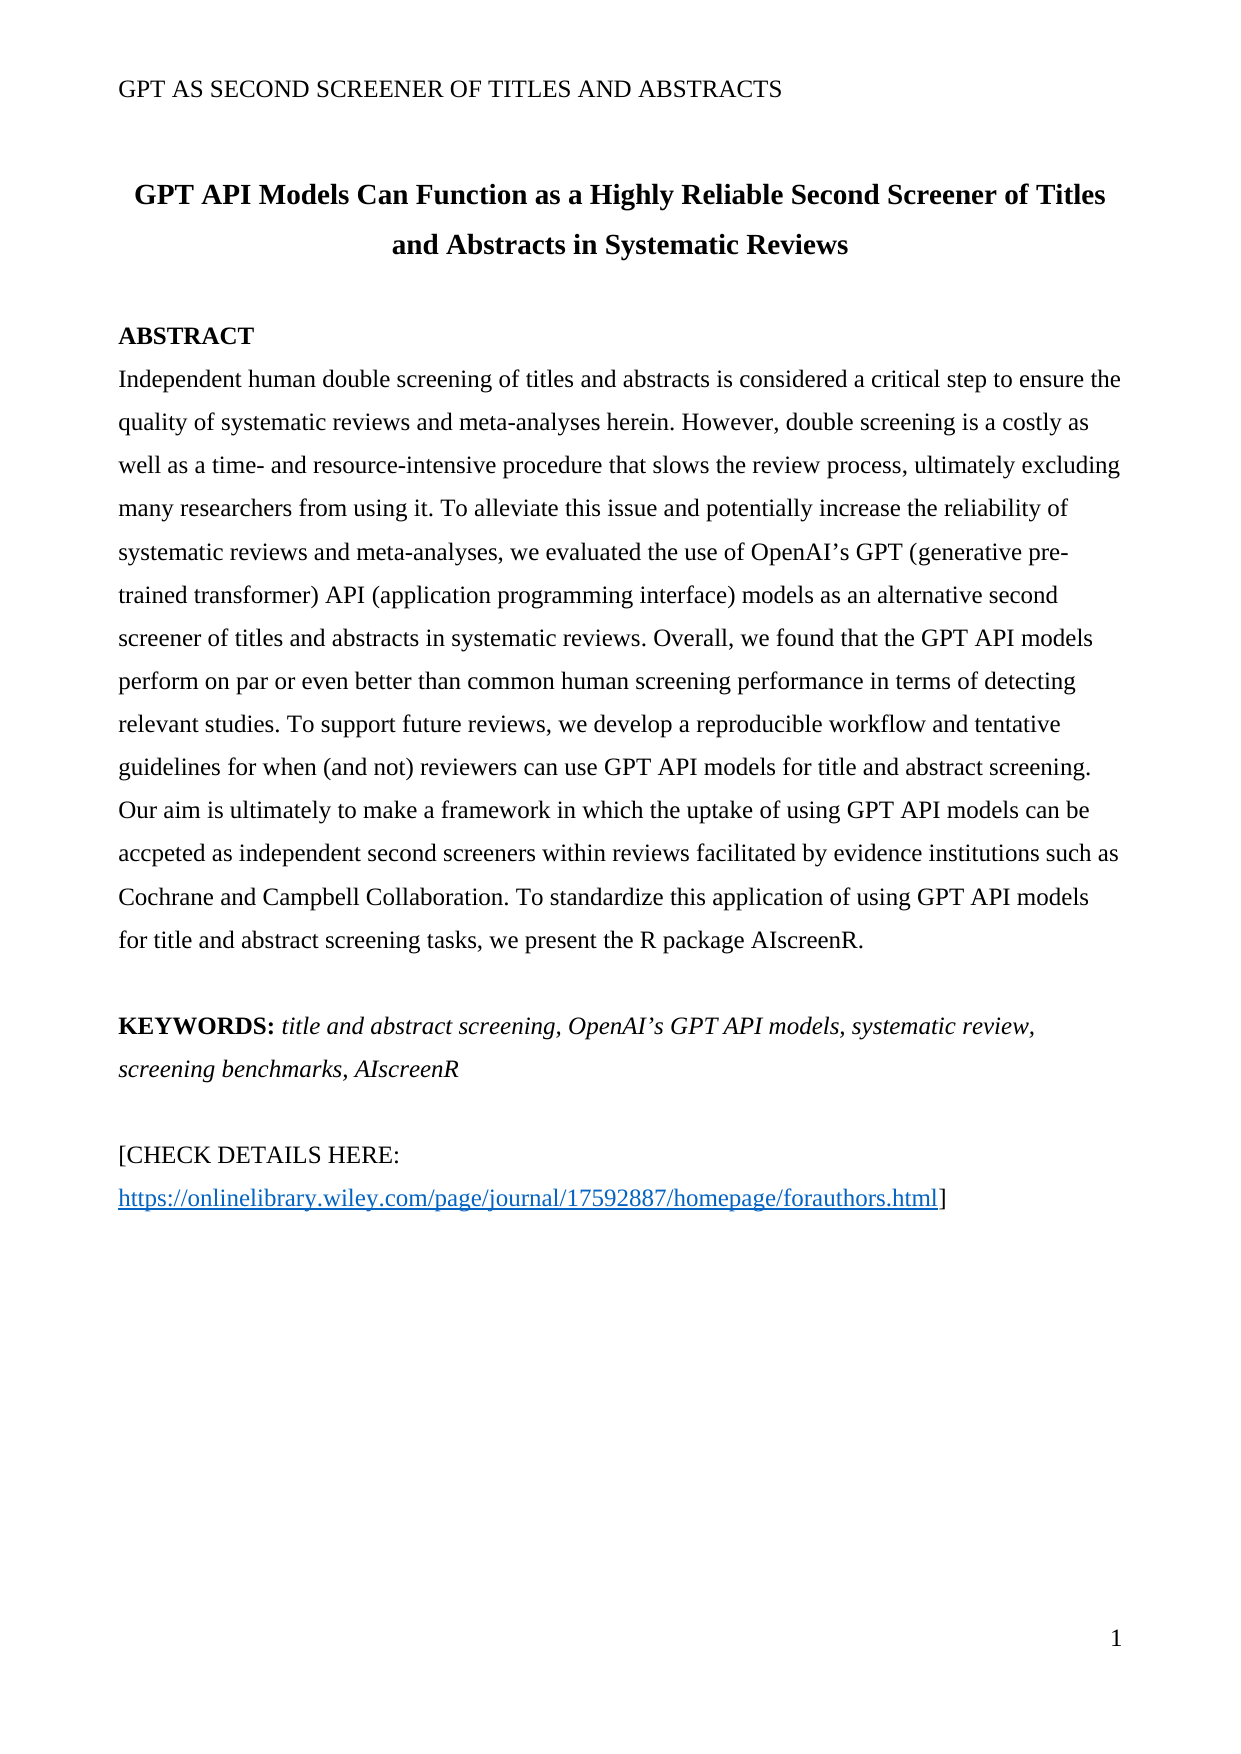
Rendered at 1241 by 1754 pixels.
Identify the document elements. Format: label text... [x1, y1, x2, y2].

text ABSTRACT [118, 321, 1122, 350]
text Independent human double screening of titles and abstracts is considered a critical step to ensure the quality of systematic reviews and meta-analyses herein. However, double screening is a costly as well as a time- and resource-intensive procedure that slows the review process, ultimately excluding many researchers from using it. To alleviate this issue and potentially increase the reliability of systematic reviews and meta-analyses, we evaluated the use of OpenAI’s GPT (generative pre-trained transformer) API (application programming interface) models as an alternative second screener of titles and abstracts in systematic reviews. Overall, we found that the GPT API models perform on par or even better than common human screening performance in terms of detecting relevant studies. To support future reviews, we develop a reproducible workflow and tentative guidelines for when (and not) reviewers can use GPT API models for title and abstract screening. Our aim is ultimately to make a framework in which the uptake of using GPT API models can be accpeted as independent second screeners within reviews facilitated by evidence institutions such as Cochrane and Campbell Collaboration. To standardize this application of using GPT API models for title and abstract screening tasks, we present the R package AIscreenR. [118, 364, 1122, 953]
text KEYWORDS: title and abstract screening, OpenAI’s GPT API models, systematic review, screening benchmarks, AIscreenR [118, 1011, 1122, 1083]
text GPT API Models Can Function as a Highly Reliable Second Screener of Titles and Abstracts in Systematic Reviews [118, 177, 1122, 261]
text [CHECK DETAILS HERE: https://onlinelibrary.wiley.com/page/journal/17592887/homepage/forauthors.html] [118, 1140, 1122, 1212]
